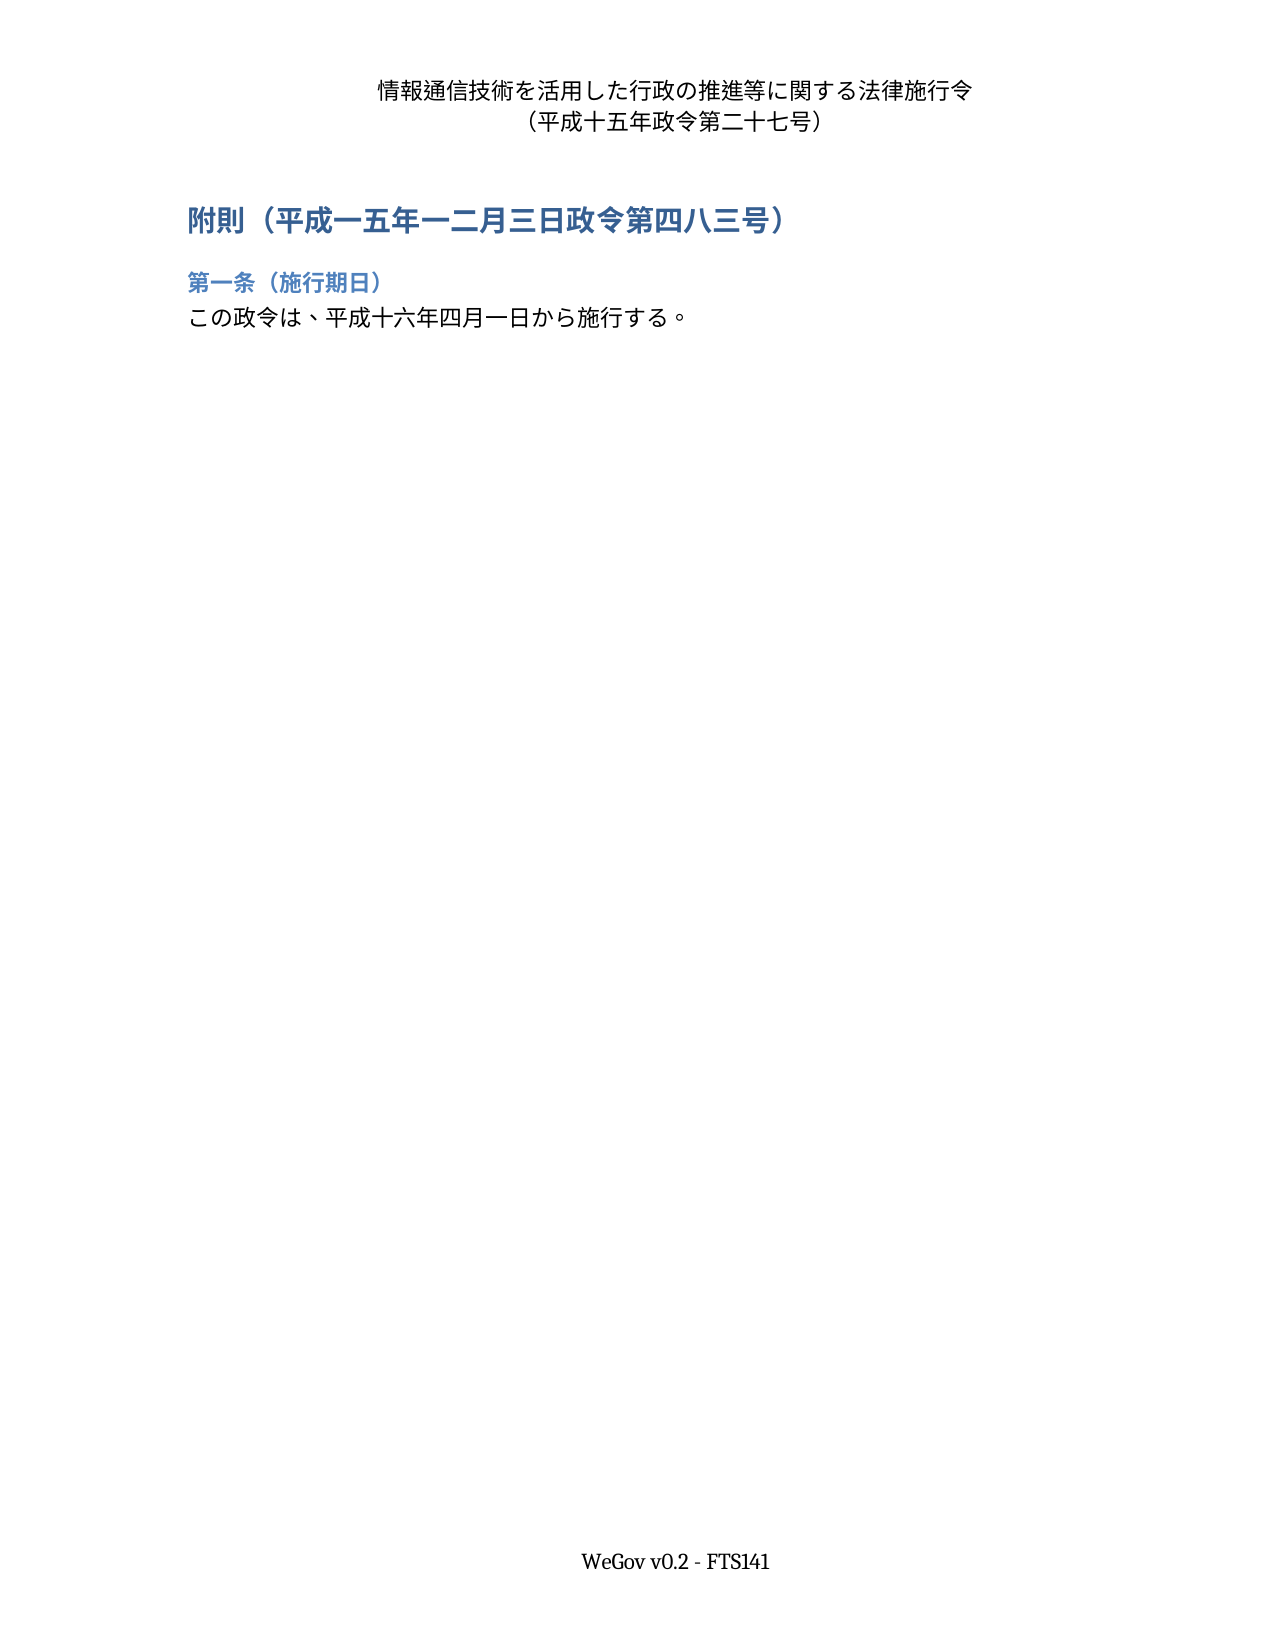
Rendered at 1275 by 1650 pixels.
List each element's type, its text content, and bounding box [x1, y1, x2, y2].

text この政令は、平成十六年四月一日から施行する。 [187, 302, 1087, 334]
subtitle 第一条（施行期日） [187, 266, 1087, 298]
subtitle 附則（平成一五年一二月三日政令第四八三号） [187, 200, 1087, 240]
